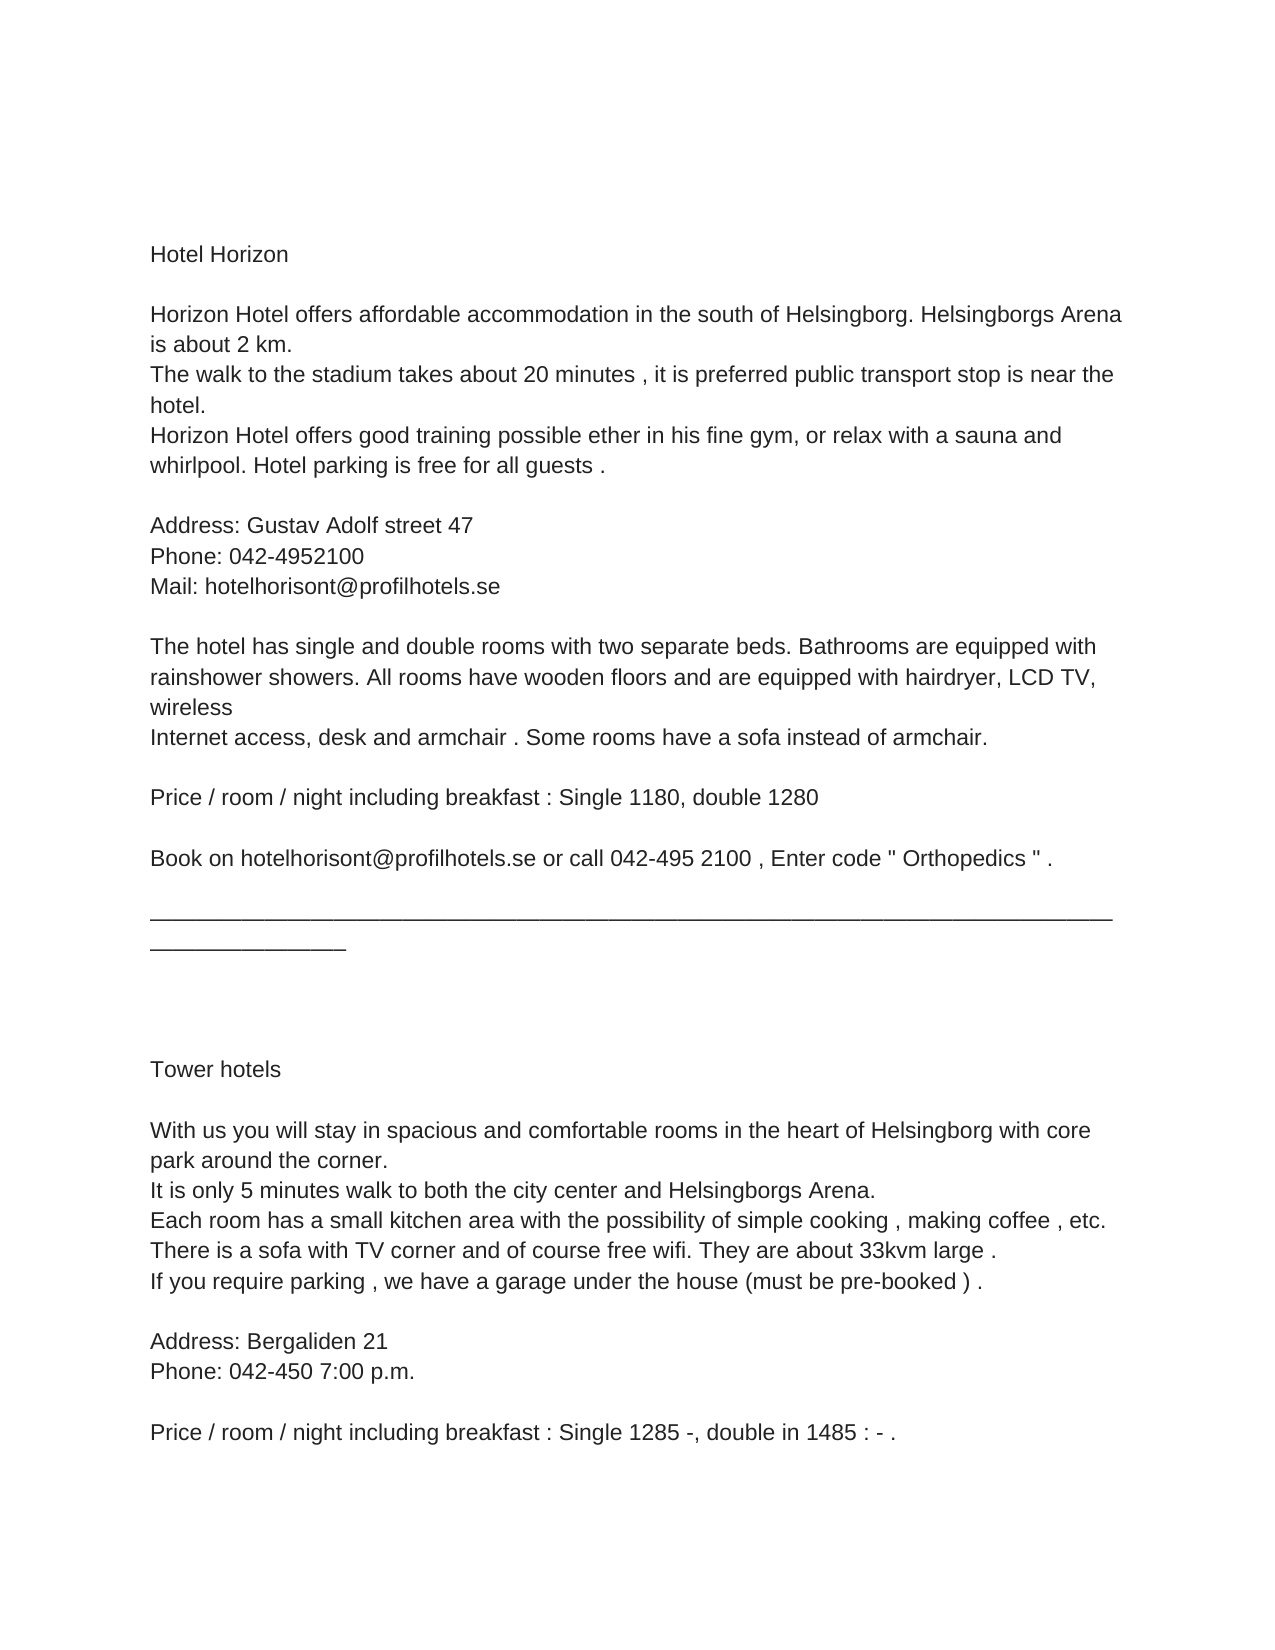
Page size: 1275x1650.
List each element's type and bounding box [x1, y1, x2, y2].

text [150, 150, 1125, 1475]
